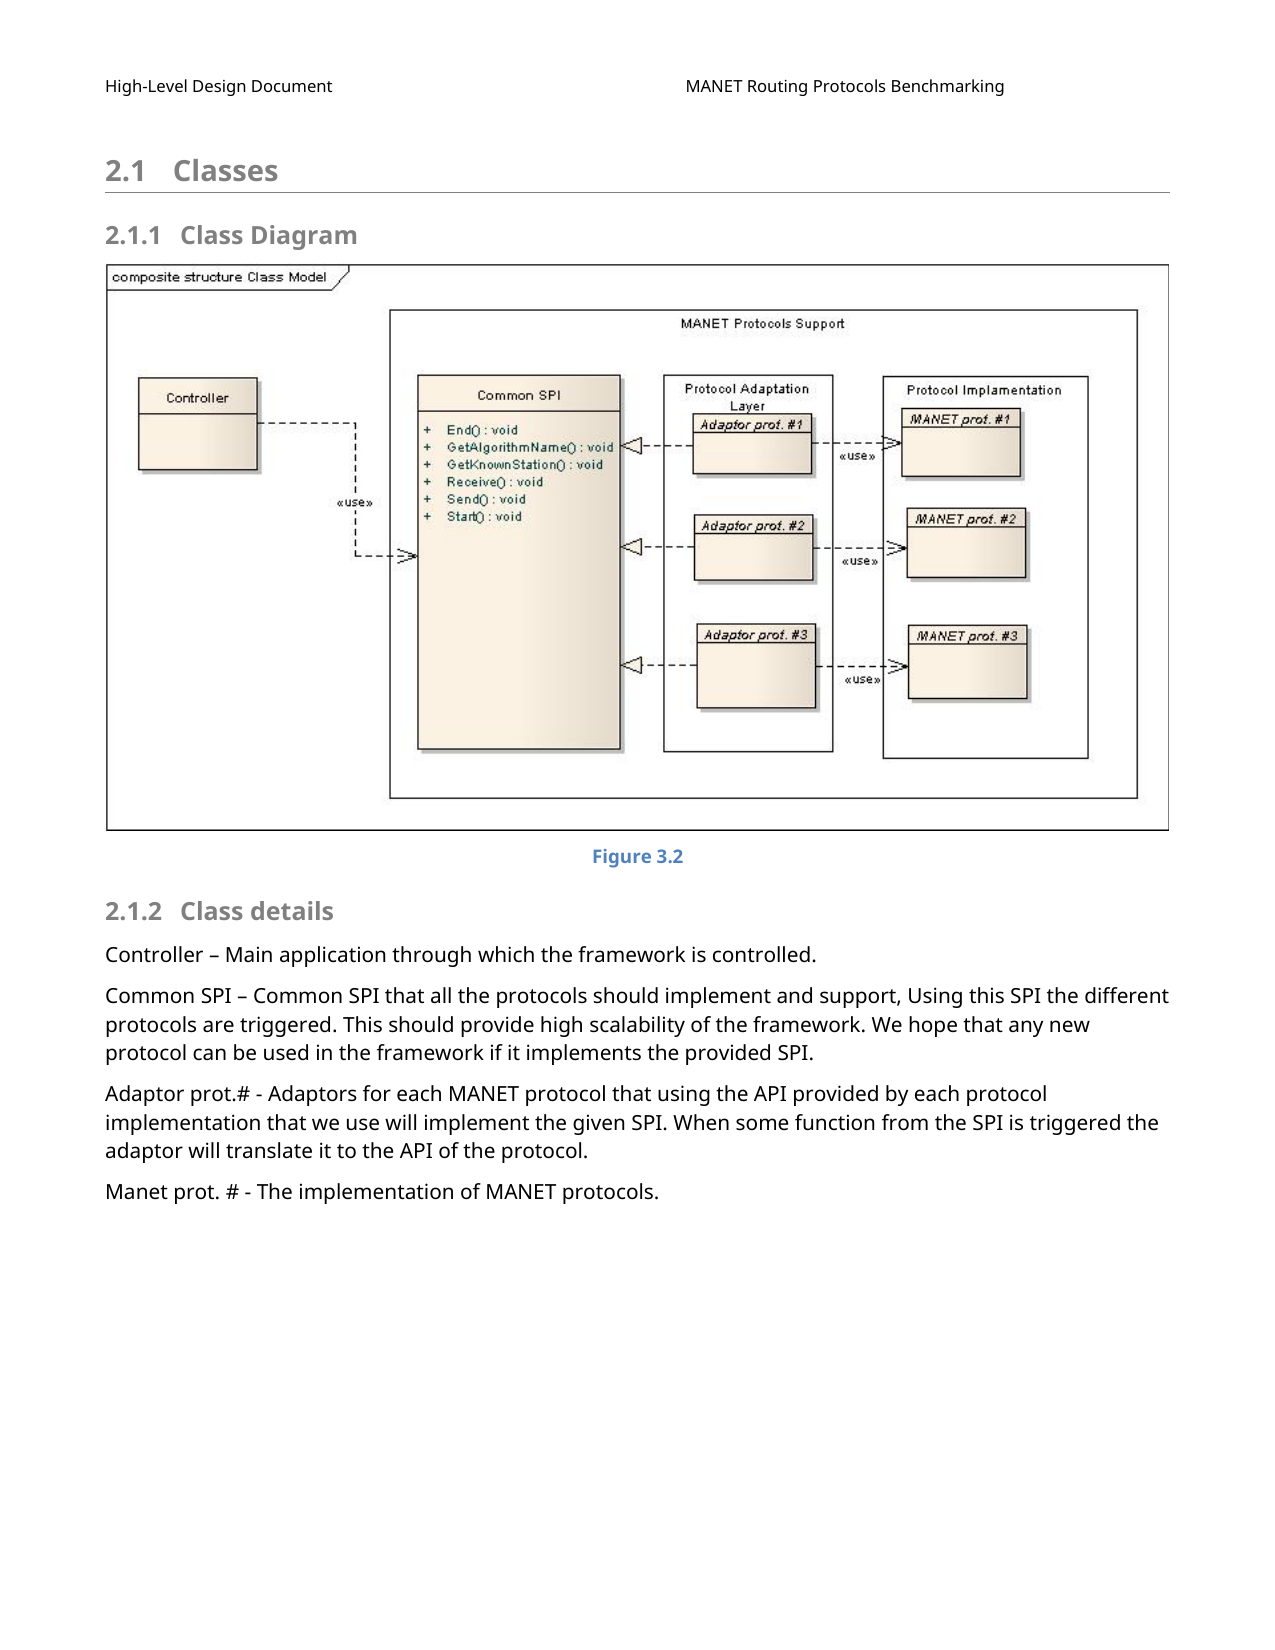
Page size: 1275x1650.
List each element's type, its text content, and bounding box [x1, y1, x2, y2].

picture [105, 263, 1169, 831]
subtitle Class Diagram [105, 217, 1170, 251]
subtitle Class details [105, 894, 1170, 928]
subtitle Classes [105, 150, 1170, 192]
text ‎3 [105, 843, 1170, 869]
